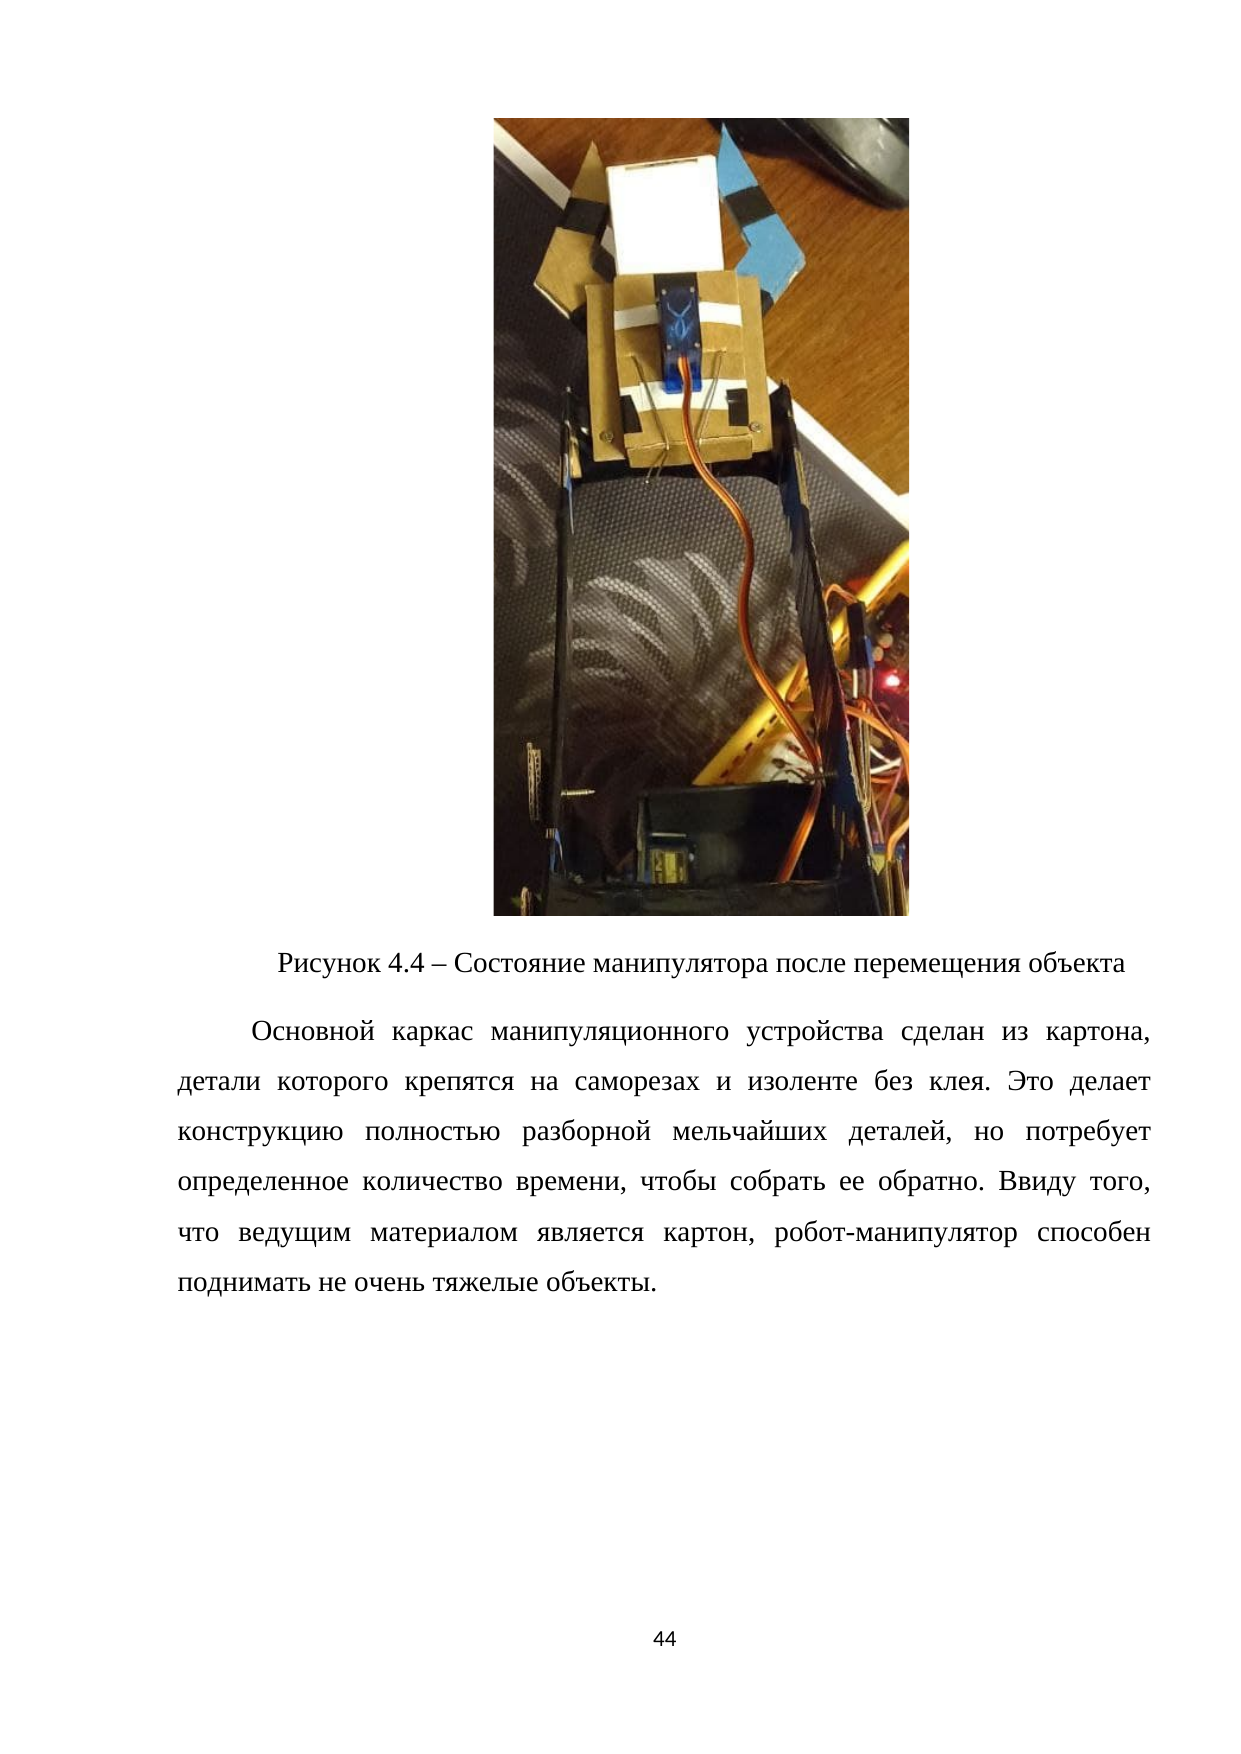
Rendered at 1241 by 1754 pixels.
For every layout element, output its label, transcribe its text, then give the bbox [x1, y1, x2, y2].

text Основной каркас манипуляционного устройства сделан из картона, детали которого крепятся на саморезах и изоленте без клея. Это делает конструкцию полностью разборной мельчайших деталей, но потребует определенное количество времени, чтобы собрать ее обратно. Ввиду того, что ведущим материалом является картон, робот-манипулятор способен поднимать не очень тяжелые объекты. [177, 1013, 1152, 1298]
text Рисунок 4.4 – Состояние манипулятора после перемещения объекта [177, 946, 1152, 979]
picture [493, 118, 910, 916]
